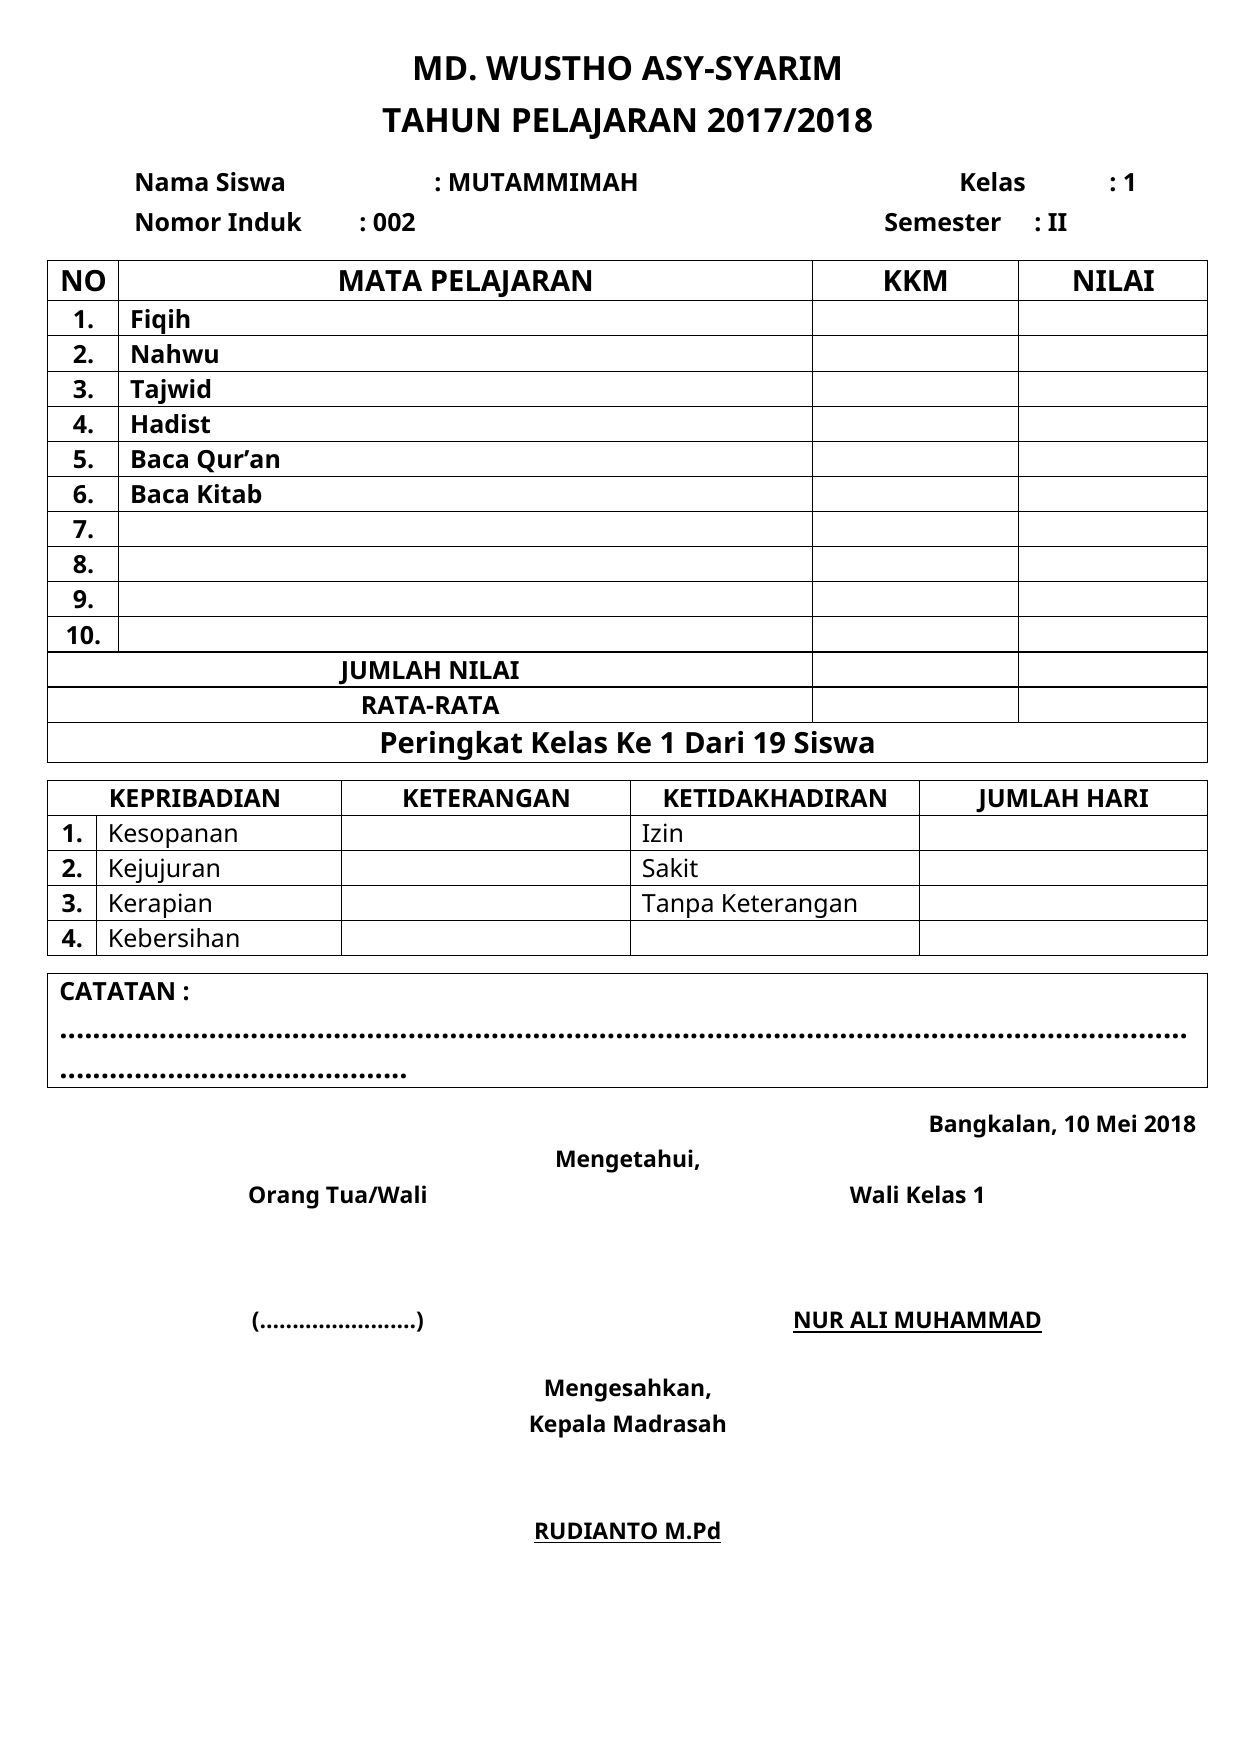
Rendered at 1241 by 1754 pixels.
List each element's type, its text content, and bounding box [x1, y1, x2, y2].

table_cell Baca Kitab [119, 477, 812, 511]
table_cell [813, 512, 1018, 546]
table_header KETIDAKHADIRAN [631, 781, 919, 815]
table_cell [342, 851, 630, 885]
table_cell Peringkat Kelas Ke 1 Dari 19 Siswa [48, 723, 1207, 762]
table_header Wali Kelas 1 NUR ALI MUHAMMAD [628, 1179, 1207, 1336]
text Bangkalan, 10 Mei 2018 [59, 1107, 1196, 1139]
table_cell 3. [48, 886, 96, 920]
table_cell 2. [48, 851, 96, 885]
table_cell [1019, 547, 1207, 581]
table_cell [119, 547, 812, 581]
table_cell [342, 921, 630, 955]
table_cell [631, 921, 919, 955]
table_cell Baca Qur’an [119, 442, 812, 476]
table_header JUMLAH HARI [920, 781, 1207, 815]
table_cell [1019, 512, 1207, 546]
table_cell 3. [48, 372, 118, 406]
table_cell [119, 512, 812, 546]
table_cell Kesopanan [97, 816, 341, 850]
table_cell [1019, 653, 1207, 686]
table_cell [1019, 442, 1207, 476]
text Nama Siswa : MUTAMMIMAH Kelas : 1 [59, 165, 1196, 199]
table_cell [1019, 407, 1207, 441]
table_cell 9. [48, 582, 118, 616]
table_header Orang Tua/Wali (........................) [48, 1179, 627, 1336]
table_cell 2. [48, 336, 118, 371]
table_cell [1019, 477, 1207, 511]
table_cell RATA-RATA [48, 688, 812, 722]
table_cell Hadist [119, 407, 812, 441]
table_cell [813, 582, 1018, 616]
table_header NO [48, 261, 118, 300]
text Mengetahui, [59, 1143, 1196, 1175]
table_cell [1019, 372, 1207, 406]
table_cell [813, 547, 1018, 581]
table_header CATATAN : .................................................................................................................................................................................. [48, 974, 1207, 1087]
table_cell 1. [48, 816, 96, 850]
table_cell 7. [48, 512, 118, 546]
text MD. WUSTHO ASY-SYARIM [59, 44, 1196, 90]
table_header MATA PELAJARAN [119, 261, 812, 300]
table_cell [813, 477, 1018, 511]
text Kepala Madrasah [59, 1407, 1196, 1439]
table_cell [920, 816, 1207, 850]
table_cell [813, 407, 1018, 441]
table_header KKM [813, 261, 1018, 300]
table_cell [813, 336, 1018, 371]
table_header KETERANGAN [342, 781, 630, 815]
table_header NILAI [1019, 261, 1207, 300]
table_cell [1019, 617, 1207, 651]
table_cell Izin [631, 816, 919, 850]
table_cell [1019, 301, 1207, 335]
table_cell 6. [48, 477, 118, 511]
text Nomor Induk : 002 Semester : II [59, 204, 1196, 238]
table_cell Tajwid [119, 372, 812, 406]
text Mengesahkan, [59, 1372, 1196, 1403]
text RUDIANTO M.Pd [59, 1515, 1196, 1547]
table_cell Tanpa Keterangan [631, 886, 919, 920]
table_cell 5. [48, 442, 118, 476]
table_cell 1. [48, 301, 118, 335]
table_cell 10. [48, 617, 118, 651]
table_cell [119, 617, 812, 651]
table_cell Sakit [631, 851, 919, 885]
table_cell [920, 921, 1207, 955]
table_cell [1019, 688, 1207, 722]
table_cell 4. [48, 921, 96, 955]
text TAHUN PELAJARAN 2017/2018 [59, 97, 1196, 142]
table_cell [119, 582, 812, 616]
table_cell [813, 301, 1018, 335]
table_cell Kebersihan [97, 921, 341, 955]
table_cell 4. [48, 407, 118, 441]
table_cell JUMLAH NILAI [48, 653, 812, 686]
table_cell [1019, 336, 1207, 371]
table_cell [813, 653, 1018, 686]
table_cell [813, 688, 1018, 722]
table_header KEPRIBADIAN [48, 781, 341, 815]
table_cell [920, 886, 1207, 920]
table_cell Kejujuran [97, 851, 341, 885]
table_cell Kerapian [97, 886, 341, 920]
table_cell [813, 372, 1018, 406]
table_cell [920, 851, 1207, 885]
table_cell [813, 617, 1018, 651]
table_cell [813, 442, 1018, 476]
table_cell [342, 886, 630, 920]
table_cell Fiqih [119, 301, 812, 335]
table_cell Nahwu [119, 336, 812, 371]
table_cell 8. [48, 547, 118, 581]
table_cell [342, 816, 630, 850]
table_cell [1019, 582, 1207, 616]
